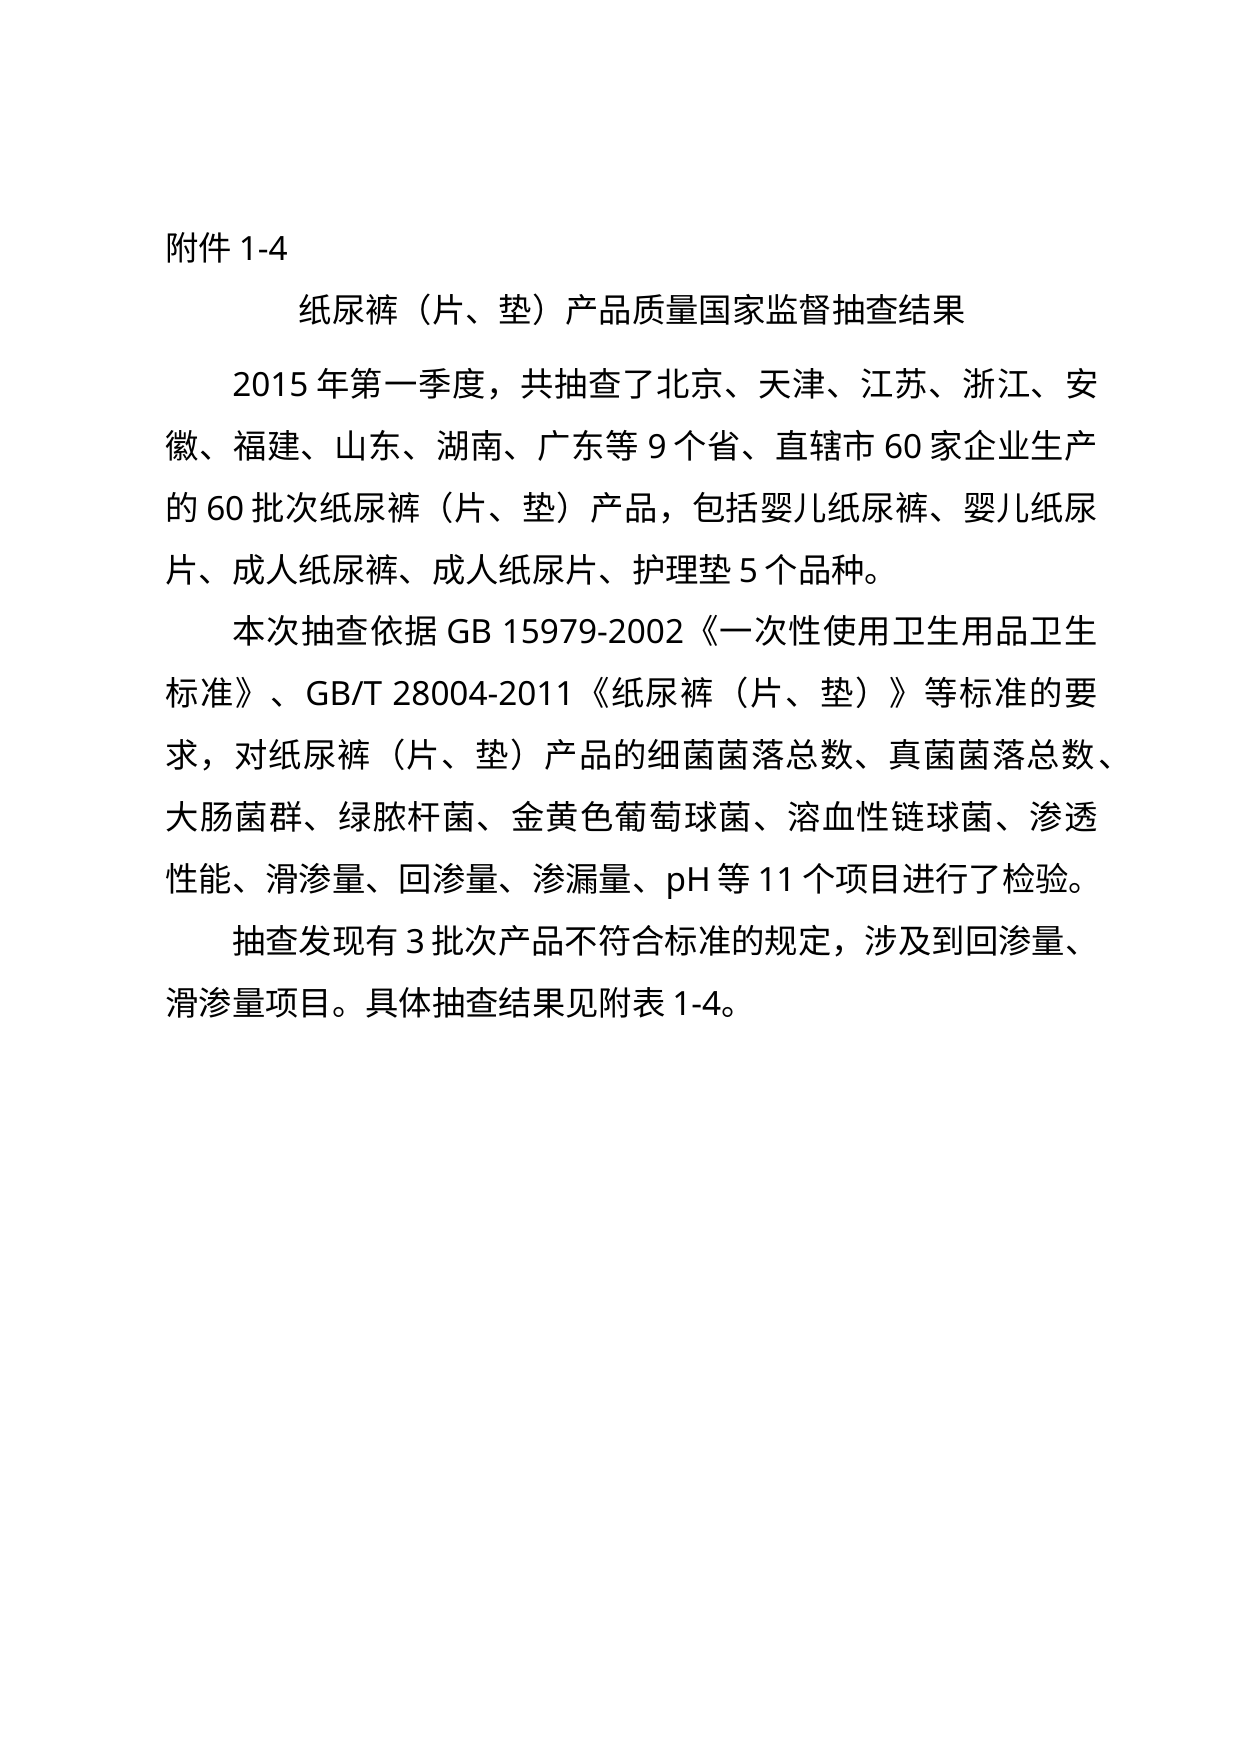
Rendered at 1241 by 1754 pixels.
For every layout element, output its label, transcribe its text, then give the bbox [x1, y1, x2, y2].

text 抽查发现有3批次产品不符合标准的规定，涉及到回渗量、滑渗量项目。具体抽查结果见附表1-4。 [165, 904, 1098, 1028]
text 附件1-4 [165, 211, 1098, 273]
text 纸尿裤（片、垫）产品质量国家监督抽查结果 [165, 273, 1098, 334]
text 本次抽查依据GB 15979-2002《一次性使用卫生用品卫生标准》、GB/T 28004-2011《纸尿裤（片、垫）》等标准的要求，对纸尿裤（片、垫）产品的细菌菌落总数、真菌菌落总数、大肠菌群、绿脓杆菌、金黄色葡萄球菌、溶血性链球菌、渗透性能、滑渗量、回渗量、渗漏量、pH等11个项目进行了检验。 [165, 594, 1098, 904]
text 2015年第一季度，共抽查了北京、天津、江苏、浙江、安徽、福建、山东、湖南、广东等9个省、直辖市60家企业生产的60批次纸尿裤（片、垫）产品，包括婴儿纸尿裤、婴儿纸尿片、成人纸尿裤、成人纸尿片、护理垫5个品种。 [165, 347, 1098, 594]
